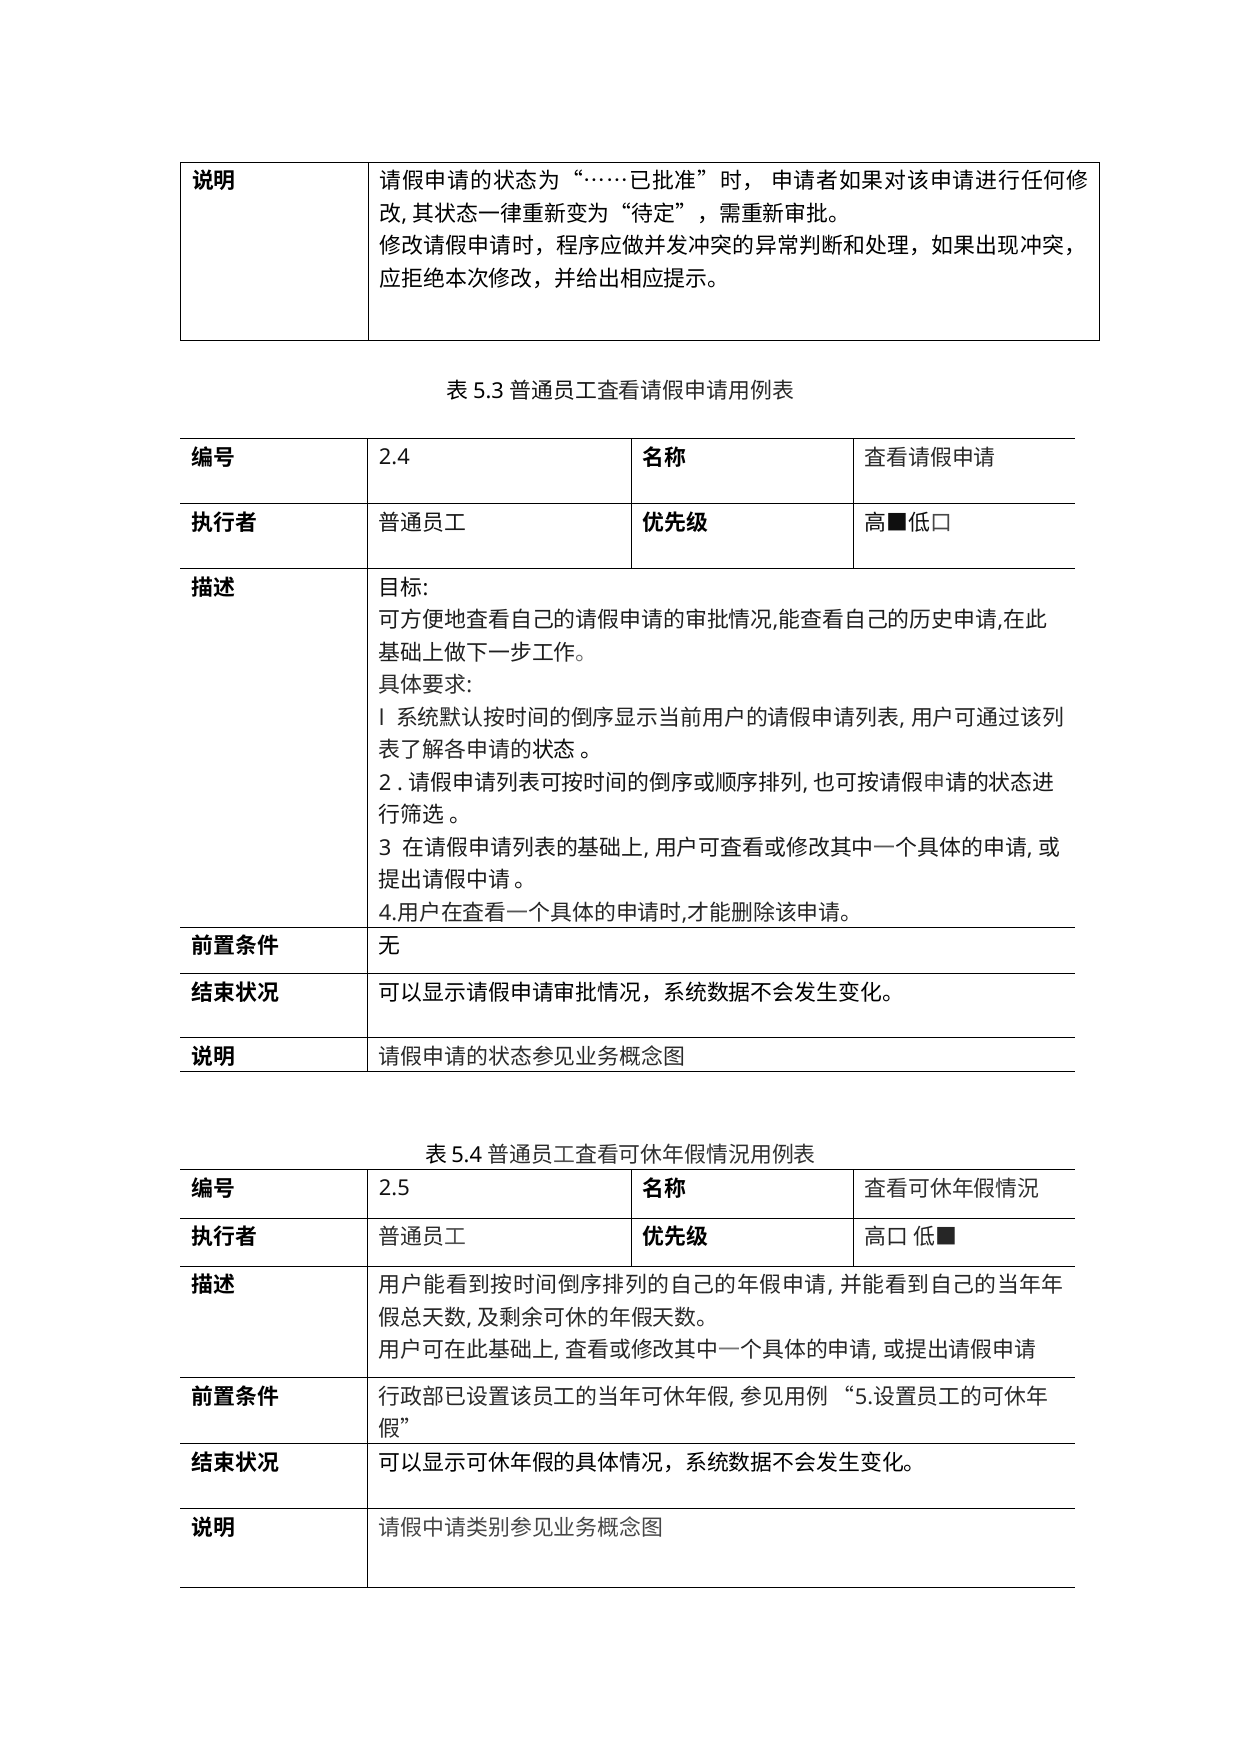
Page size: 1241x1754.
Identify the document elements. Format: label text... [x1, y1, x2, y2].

table_cell 描述 [180, 569, 367, 927]
table_cell 请假申请的状态为“……已批准”时， 申请者如果对该申请进行任何修改, 其状态一律重新变为“待定”，需重新审批。 修改请假申请时，程序应做并发冲突的异常判断和处理，如果出现冲突， 应拒绝本次修改，并给出相应提示。 [369, 163, 1099, 340]
table_cell 高■低口 [854, 504, 1075, 568]
table_cell 普通员工 [368, 504, 631, 568]
table_header 査看请假申请 [854, 439, 1075, 503]
table_cell 可以显示可休年假的具体情况，系统数据不会发生变化。 [368, 1444, 1075, 1508]
table_cell 请假申请的状态参见业务概念图 [368, 1038, 1075, 1071]
table_cell 可以显示请假申请审批情况，系统数据不会发生变化。 [368, 974, 1075, 1037]
table_cell 执行者 [180, 1219, 367, 1266]
table_header 2.5 [368, 1170, 631, 1218]
table_cell 优先级 [632, 1219, 853, 1266]
text 表5.4 普通员工査看可休年假情況用例表 [187, 1137, 1053, 1169]
table_cell 前置条件 [180, 928, 367, 973]
table_cell 高口 低■ [854, 1219, 1075, 1266]
table_header 名称 [632, 1170, 853, 1218]
table_cell 说明 [180, 1509, 367, 1587]
table_header 编号 [180, 439, 367, 503]
table_header 名称 [632, 439, 853, 503]
text 表5.3 普通员工査看请假申请用例表 [187, 373, 1053, 406]
table_cell 优先级 [632, 504, 853, 568]
table_cell 说明 [180, 1038, 367, 1071]
table_header 2.4 [368, 439, 631, 503]
table_cell 无 [368, 928, 1075, 973]
table_cell 目标: 可方便地査看自己的请假申请的审批情况,能查看自己的历史申请,在此基础上做下一步工作。 具体要求: l 系统默认按时间的倒序显示当前用户的请假申请列表, 用户可通过该列表了解各申请的状态 。 2 . 请假申请列表可按时间的倒序或顺序排列, 也可按请假申请的状态进行筛选 。 3 在请假申请列表的基础上, 用户可査看或修改其中一个具体的申请, 或提出请假中请 。 4.用户在査看一个具体的申请时,才能删除该申请。 [368, 569, 1075, 927]
table_cell 请假中请类别参见业务概念图 [368, 1509, 1075, 1587]
table_cell 普通员工 [368, 1219, 631, 1266]
table_cell 行政部已设置该员工的当年可休年假, 参见用例 “5.设置员工的可休年假” [368, 1378, 1075, 1443]
table_cell 结束状况 [180, 974, 367, 1037]
table_header 査看可休年假情況 [854, 1170, 1075, 1218]
table_cell 前置条件 [180, 1378, 367, 1443]
table_cell 描述 [180, 1267, 367, 1377]
table_cell 说明 [181, 163, 368, 340]
table_cell 执行者 [180, 504, 367, 568]
table_header 编号 [180, 1170, 367, 1218]
table_cell 结束状况 [180, 1444, 367, 1508]
table_cell 用户能看到按时间倒序排列的自己的年假申请, 并能看到自己的当年年假总天数, 及剩余可休的年假天数。 用户可在此基础上, 査看或修改其中一个具体的申请, 或提出请假申请 [368, 1267, 1075, 1377]
